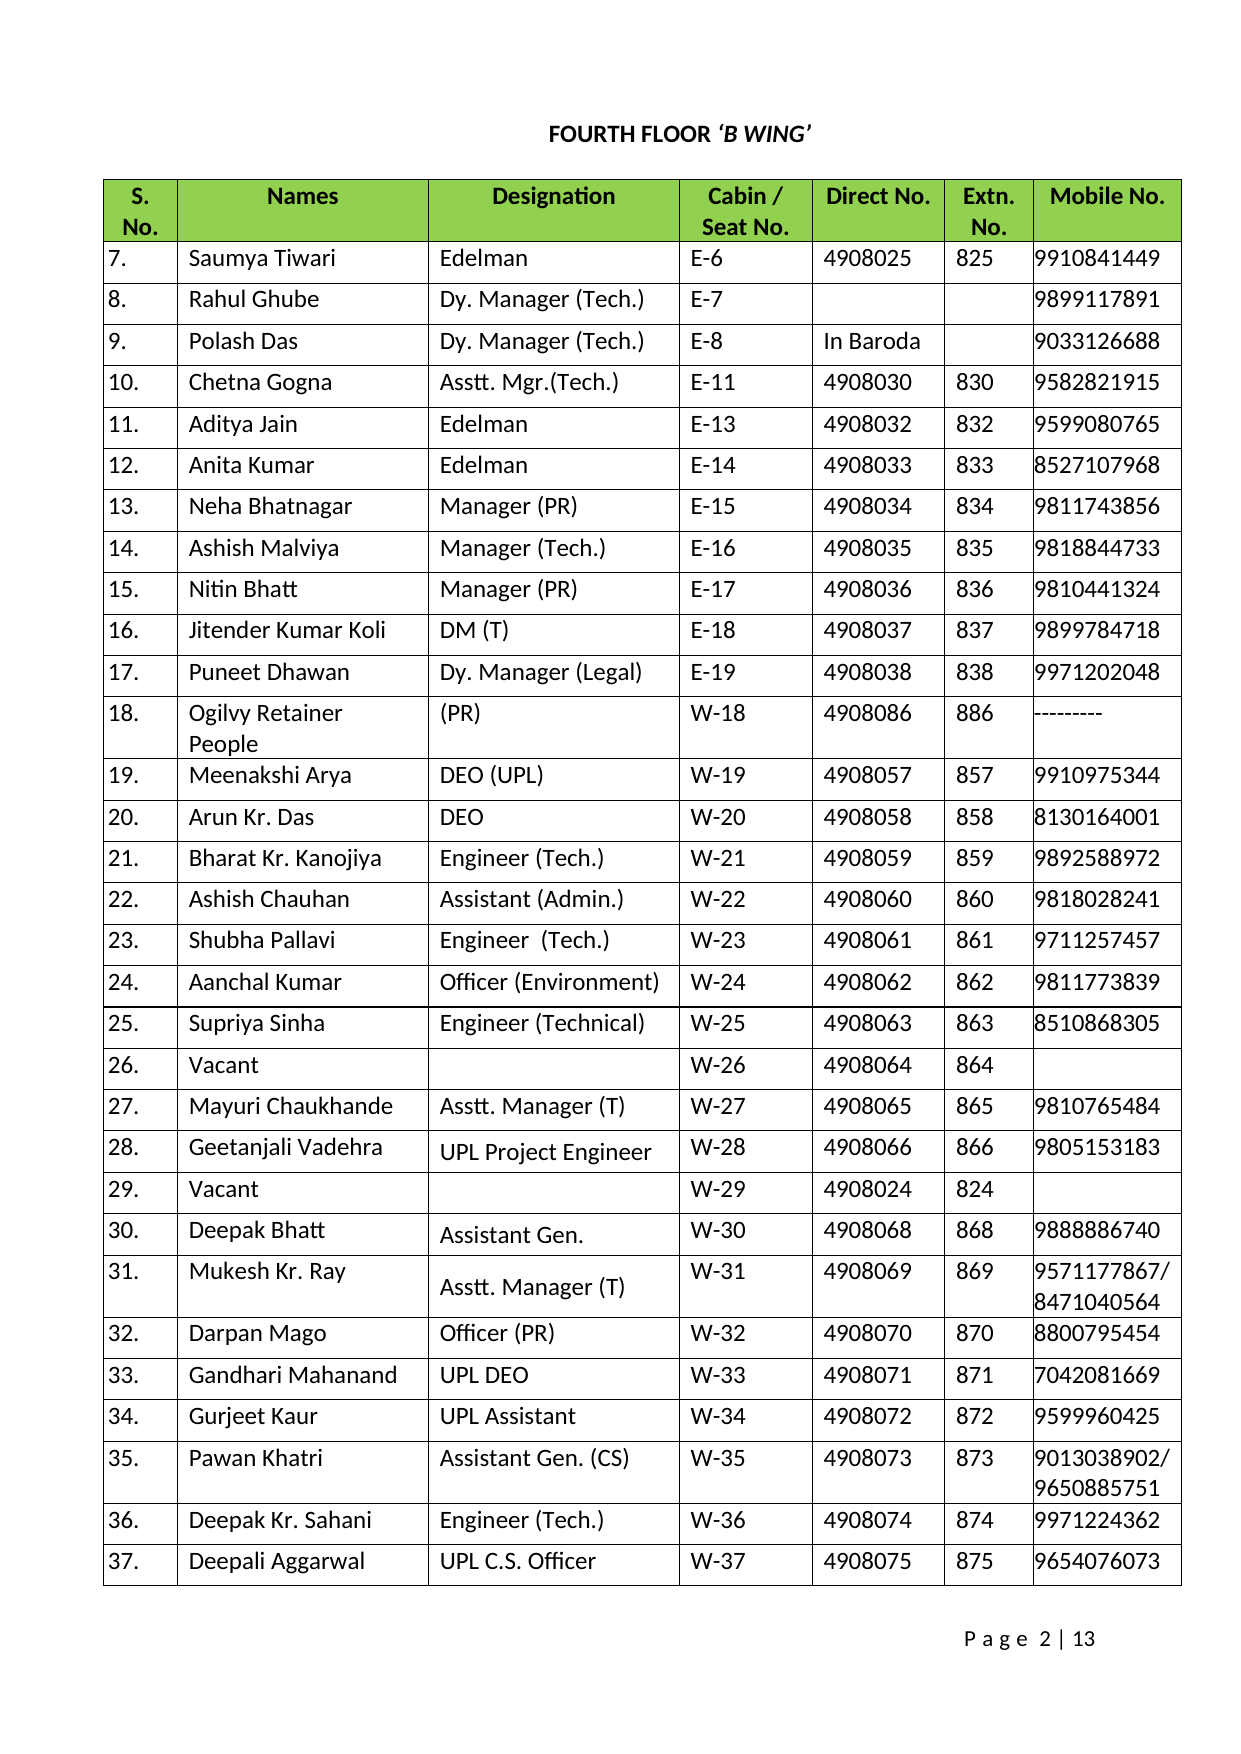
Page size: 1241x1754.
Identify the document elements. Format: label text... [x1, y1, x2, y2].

table_cell 4908073 [813, 1442, 944, 1503]
table_cell 4908070 [813, 1318, 944, 1358]
table_cell 4908024 [813, 1173, 944, 1213]
table_cell Rahul Ghube [178, 284, 428, 324]
table_cell E-11 [680, 366, 812, 407]
table_cell 4908033 [813, 449, 944, 489]
table_cell [104, 1400, 177, 1441]
table_cell Vacant [178, 1049, 428, 1089]
table_cell 860 [945, 883, 1033, 924]
table_cell 4908063 [813, 1008, 944, 1048]
table_cell Pawan Khatri [178, 1442, 428, 1503]
table_cell [104, 801, 177, 841]
table_cell [429, 1049, 679, 1089]
table_cell W-21 [680, 842, 812, 882]
table_cell 857 [945, 759, 1033, 799]
table_cell Gurjeet Kaur [178, 1400, 428, 1441]
table_cell Manager (Tech.) [429, 532, 679, 572]
table_cell Supriya Sinha [178, 1008, 428, 1048]
table_cell 9582821915 [1034, 366, 1181, 407]
table_cell [104, 1359, 177, 1399]
table_cell W-24 [680, 966, 812, 1006]
table_cell [104, 1173, 177, 1213]
table_cell W-30 [680, 1214, 812, 1254]
table_cell 858 [945, 801, 1033, 841]
table_cell 8527107968 [1034, 449, 1181, 489]
table_cell UPL Assistant [429, 1400, 679, 1441]
table_cell 4908037 [813, 615, 944, 655]
table_cell [104, 925, 177, 965]
table_cell E-16 [680, 532, 812, 572]
table_cell [104, 408, 177, 448]
table_cell Edelman [429, 449, 679, 489]
table_cell --------- [1034, 697, 1181, 758]
table_cell W-28 [680, 1131, 812, 1172]
table_cell 863 [945, 1008, 1033, 1048]
table_cell 9910975344 [1034, 759, 1181, 799]
table_cell In Baroda [813, 325, 944, 365]
table_cell S. No. [104, 180, 177, 241]
table_cell [104, 284, 177, 324]
table_cell 4908068 [813, 1214, 944, 1254]
table_cell 4908025 [813, 242, 944, 283]
table_cell [104, 1545, 177, 1585]
table_cell 4908057 [813, 759, 944, 799]
table_cell DEO [429, 801, 679, 841]
table_cell Gandhari Mahanand [178, 1359, 428, 1399]
table_cell E-15 [680, 490, 812, 531]
table_cell 9033126688 [1034, 325, 1181, 365]
table_cell 9013038902/ 9650885751 [1034, 1442, 1181, 1503]
table_cell Darpan Mago [178, 1318, 428, 1358]
table_cell [104, 325, 177, 365]
table_cell 825 [945, 242, 1033, 283]
table_cell 9892588972 [1034, 842, 1181, 882]
table_cell 9888886740 [1034, 1214, 1181, 1254]
table_cell 9711257457 [1034, 925, 1181, 965]
table_cell Dy. Manager (Tech.) [429, 325, 679, 365]
table_cell 4908032 [813, 408, 944, 448]
table_cell [104, 1049, 177, 1089]
table_cell [104, 532, 177, 572]
table_cell 8800795454 [1034, 1318, 1181, 1358]
table_cell Saumya Tiwari [178, 242, 428, 283]
table_cell 832 [945, 408, 1033, 448]
table_cell [104, 697, 177, 758]
table_cell E-13 [680, 408, 812, 448]
table_cell 4908030 [813, 366, 944, 407]
table_cell Chetna Gogna [178, 366, 428, 407]
table_cell 9818844733 [1034, 532, 1181, 572]
table_cell [104, 1008, 177, 1048]
table_cell Ashish Malviya [178, 532, 428, 572]
table_cell W-20 [680, 801, 812, 841]
table_cell W-22 [680, 883, 812, 924]
table_cell 865 [945, 1090, 1033, 1130]
table_cell Mayuri Chaukhande [178, 1090, 428, 1130]
table_cell Manager (PR) [429, 490, 679, 531]
table_cell 838 [945, 656, 1033, 696]
table_cell 9811743856 [1034, 490, 1181, 531]
table_cell E-19 [680, 656, 812, 696]
table_cell W-32 [680, 1318, 812, 1358]
table_cell 9811773839 [1034, 966, 1181, 1006]
table_cell 4908069 [813, 1256, 944, 1317]
table_cell DM (T) [429, 615, 679, 655]
table_cell UPL DEO [429, 1359, 679, 1399]
table_cell 4908066 [813, 1131, 944, 1172]
table_cell E-18 [680, 615, 812, 655]
table_cell 8510868305 [1034, 1008, 1181, 1048]
table_cell Ashish Chauhan [178, 883, 428, 924]
table_cell [104, 490, 177, 531]
table_cell Assistant Gen. [429, 1214, 679, 1254]
table_cell [429, 1173, 679, 1213]
table_cell Deepak Kr. Sahani [178, 1504, 428, 1544]
table_cell W-31 [680, 1256, 812, 1317]
table_cell 864 [945, 1049, 1033, 1089]
table_cell [104, 1214, 177, 1254]
table_cell W-23 [680, 925, 812, 965]
table_cell (PR) [429, 697, 679, 758]
table_cell W-37 [680, 1545, 812, 1585]
table_cell Assistant (Admin.) [429, 883, 679, 924]
table_cell Deepali Aggarwal [178, 1545, 428, 1585]
table_cell [1034, 1173, 1181, 1213]
table_cell Cabin / Seat No. [680, 180, 812, 241]
table_cell Ogilvy Retainer People [178, 697, 428, 758]
table_cell [104, 883, 177, 924]
table_cell 4908072 [813, 1400, 944, 1441]
table_cell Edelman [429, 408, 679, 448]
table_cell W-27 [680, 1090, 812, 1130]
table_cell Shubha Pallavi [178, 925, 428, 965]
table_cell Engineer (Tech.) [429, 925, 679, 965]
table_cell [104, 759, 177, 799]
table_cell 4908038 [813, 656, 944, 696]
table_cell 833 [945, 449, 1033, 489]
table_cell 886 [945, 697, 1033, 758]
table_cell 9910841449 [1034, 242, 1181, 283]
table_cell UPL Project Engineer [429, 1131, 679, 1172]
table_cell Designation [429, 180, 679, 241]
table_cell E-7 [680, 284, 812, 324]
table_cell [104, 656, 177, 696]
table_cell [104, 1256, 177, 1317]
table_cell 4908034 [813, 490, 944, 531]
table_cell Jitender Kumar Koli [178, 615, 428, 655]
table_cell Manager (PR) [429, 573, 679, 613]
table_cell 9899784718 [1034, 615, 1181, 655]
table_cell 9599960425 [1034, 1400, 1181, 1441]
table_cell Aditya Jain [178, 408, 428, 448]
table_cell 4908035 [813, 532, 944, 572]
table_cell W-18 [680, 697, 812, 758]
table_cell W-33 [680, 1359, 812, 1399]
table_cell Nitin Bhatt [178, 573, 428, 613]
table_cell W-34 [680, 1400, 812, 1441]
table_cell E-14 [680, 449, 812, 489]
table_cell Asstt. Mgr.(Tech.) [429, 366, 679, 407]
table_cell [104, 1318, 177, 1358]
table_cell 861 [945, 925, 1033, 965]
table_cell [1034, 1049, 1181, 1089]
table_cell 837 [945, 615, 1033, 655]
table_cell 4908036 [813, 573, 944, 613]
table_cell 9810765484 [1034, 1090, 1181, 1130]
table_cell 4908058 [813, 801, 944, 841]
table_cell 862 [945, 966, 1033, 1006]
table_cell UPL C.S. Officer [429, 1545, 679, 1585]
table_cell Polash Das [178, 325, 428, 365]
table_cell 4908061 [813, 925, 944, 965]
table_cell Dy. Manager (Tech.) [429, 284, 679, 324]
table_cell Assistant Gen. (CS) [429, 1442, 679, 1503]
table_cell Aanchal Kumar [178, 966, 428, 1006]
table_cell Arun Kr. Das [178, 801, 428, 841]
table_cell 9899117891 [1034, 284, 1181, 324]
table_cell 9571177867/ 8471040564 [1034, 1256, 1181, 1317]
table_cell 866 [945, 1131, 1033, 1172]
table_cell 4908060 [813, 883, 944, 924]
table_cell Mobile No. [1034, 180, 1181, 241]
table_cell Meenakshi Arya [178, 759, 428, 799]
table_cell [104, 615, 177, 655]
table_cell 859 [945, 842, 1033, 882]
table_cell 871 [945, 1359, 1033, 1399]
table_cell Neha Bhatnagar [178, 490, 428, 531]
table_cell E-8 [680, 325, 812, 365]
table_cell [104, 966, 177, 1006]
table_cell Engineer (Tech.) [429, 842, 679, 882]
table_cell 9805153183 [1034, 1131, 1181, 1172]
table_cell Names [178, 180, 428, 241]
table_cell 824 [945, 1173, 1033, 1213]
table_cell 836 [945, 573, 1033, 613]
table_header FOURTH FLOOR ‘B WING’ [103, 118, 1181, 179]
table_cell W-25 [680, 1008, 812, 1048]
table_cell [104, 1090, 177, 1130]
table_cell Engineer (Technical) [429, 1008, 679, 1048]
table_cell 9599080765 [1034, 408, 1181, 448]
table_cell Vacant [178, 1173, 428, 1213]
table_cell [104, 1131, 177, 1172]
table_cell 4908074 [813, 1504, 944, 1544]
table_cell [945, 284, 1033, 324]
table_cell 869 [945, 1256, 1033, 1317]
table_cell Anita Kumar [178, 449, 428, 489]
table_cell 9971202048 [1034, 656, 1181, 696]
table_cell Edelman [429, 242, 679, 283]
table_cell Direct No. [813, 180, 944, 241]
table_cell [104, 842, 177, 882]
table_cell 4908064 [813, 1049, 944, 1089]
table_cell W-26 [680, 1049, 812, 1089]
table_cell 873 [945, 1442, 1033, 1503]
table_cell [945, 325, 1033, 365]
table_cell [104, 366, 177, 407]
table_cell W-19 [680, 759, 812, 799]
table_cell 8130164001 [1034, 801, 1181, 841]
table_cell Officer (PR) [429, 1318, 679, 1358]
table_cell 870 [945, 1318, 1033, 1358]
table_cell W-29 [680, 1173, 812, 1213]
table_cell Extn. No. [945, 180, 1033, 241]
table_cell 4908075 [813, 1545, 944, 1585]
table_cell Asstt. Manager (T) [429, 1256, 679, 1317]
table_cell [104, 242, 177, 283]
table_cell 830 [945, 366, 1033, 407]
table_cell [104, 1504, 177, 1544]
table_cell 4908086 [813, 697, 944, 758]
table_cell 875 [945, 1545, 1033, 1585]
table_cell 9654076073 [1034, 1545, 1181, 1585]
table_cell 7042081669 [1034, 1359, 1181, 1399]
table_cell Bharat Kr. Kanojiya [178, 842, 428, 882]
table_cell 9810441324 [1034, 573, 1181, 613]
table_cell 835 [945, 532, 1033, 572]
table_cell E-17 [680, 573, 812, 613]
table_cell W-36 [680, 1504, 812, 1544]
table_cell [104, 1442, 177, 1503]
table_cell 834 [945, 490, 1033, 531]
table_cell [104, 449, 177, 489]
table_cell Deepak Bhatt [178, 1214, 428, 1254]
table_cell Mukesh Kr. Ray [178, 1256, 428, 1317]
table_cell DEO (UPL) [429, 759, 679, 799]
table_cell E-6 [680, 242, 812, 283]
table_cell [813, 284, 944, 324]
table_cell 4908065 [813, 1090, 944, 1130]
table_cell 874 [945, 1504, 1033, 1544]
table_cell Dy. Manager (Legal) [429, 656, 679, 696]
table_cell Puneet Dhawan [178, 656, 428, 696]
table_cell Engineer (Tech.) [429, 1504, 679, 1544]
table_cell [104, 573, 177, 613]
table_cell 9818028241 [1034, 883, 1181, 924]
table_cell 9971224362 [1034, 1504, 1181, 1544]
table_cell 4908071 [813, 1359, 944, 1399]
table_cell 4908062 [813, 966, 944, 1006]
table_cell 868 [945, 1214, 1033, 1254]
table_cell 872 [945, 1400, 1033, 1441]
table_cell Geetanjali Vadehra [178, 1131, 428, 1172]
table_cell Officer (Environment) [429, 966, 679, 1006]
table_cell W-35 [680, 1442, 812, 1503]
table_cell 4908059 [813, 842, 944, 882]
table_cell Asstt. Manager (T) [429, 1090, 679, 1130]
